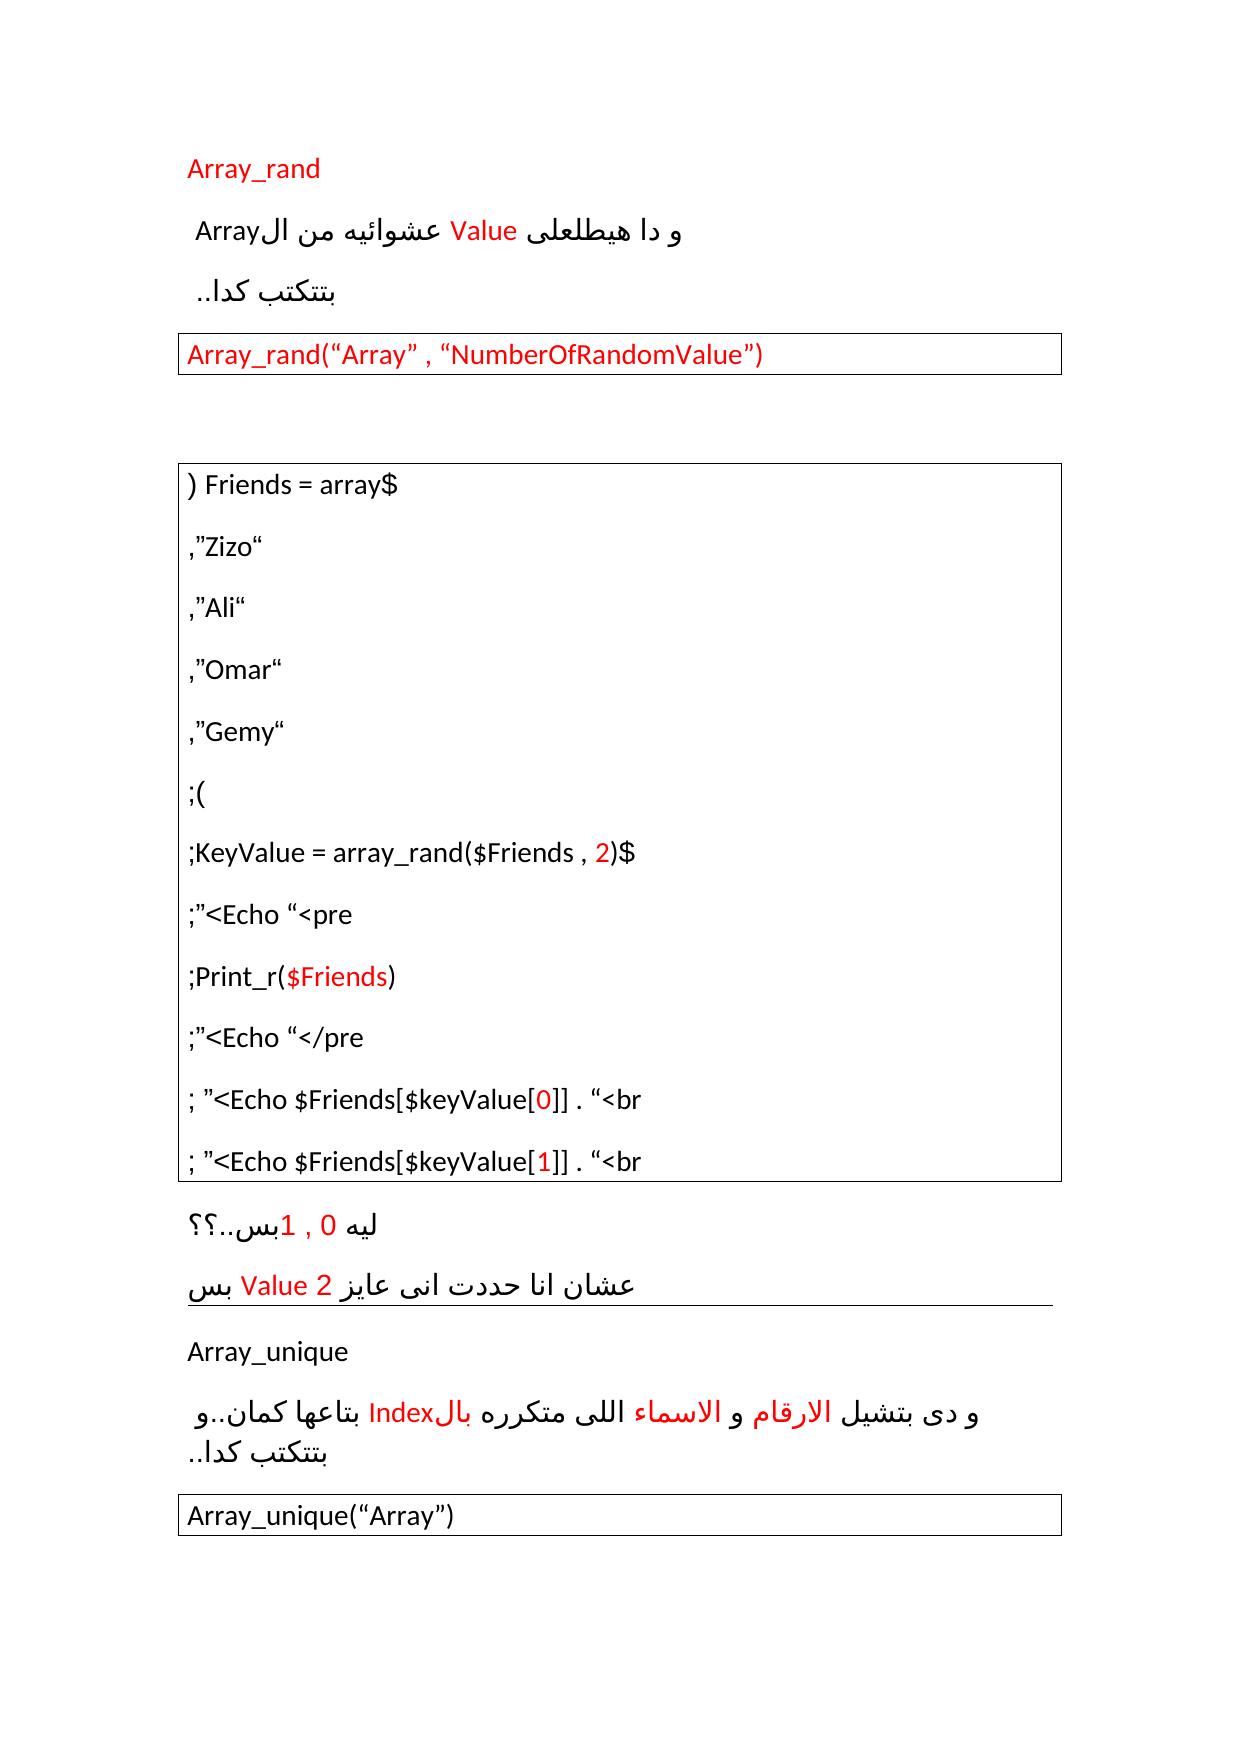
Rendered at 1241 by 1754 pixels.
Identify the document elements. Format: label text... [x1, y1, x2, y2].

text Array_rand(“Array” , “NumberOfRandomValue”) [179, 334, 1061, 374]
text Array_rand [187, 150, 1053, 186]
text “Ali”, [179, 586, 1061, 625]
text “Gemy”, [179, 710, 1061, 748]
text و دى بتشيل الارقام و الاسماء اللى متكرره بالIndex بتاعها كمان..و بتتكتب كدا.. [187, 1394, 1053, 1468]
text $KeyValue = array_rand($Friends , 2); [179, 831, 1061, 870]
text Echo $Friends[$keyValue[1]] . “<br>” ; [179, 1140, 1061, 1181]
text و دا هيطلعلى Value عشوائيه من الArray [187, 212, 1053, 247]
text Print_r($Friends); [179, 954, 1061, 993]
text ); [179, 772, 1061, 808]
text Array_unique(“Array”) [179, 1495, 1061, 1535]
text ليه 0 , 1بس..؟؟ [187, 1208, 1053, 1241]
text Echo “</pre>”; [179, 1016, 1061, 1055]
text بتتكتب كدا.. [187, 273, 1053, 307]
text $Friends = array ( [179, 464, 1061, 501]
text Echo $Friends[$keyValue[0]] . “<br>” ; [179, 1078, 1061, 1117]
text “Omar”, [179, 648, 1061, 687]
text “Zizo”, [179, 524, 1061, 563]
text Array_unique [187, 1333, 1053, 1368]
text Echo “<pre>”; [179, 893, 1061, 931]
text عشان انا حددت انى عايز 2 Value بس [187, 1267, 1053, 1306]
